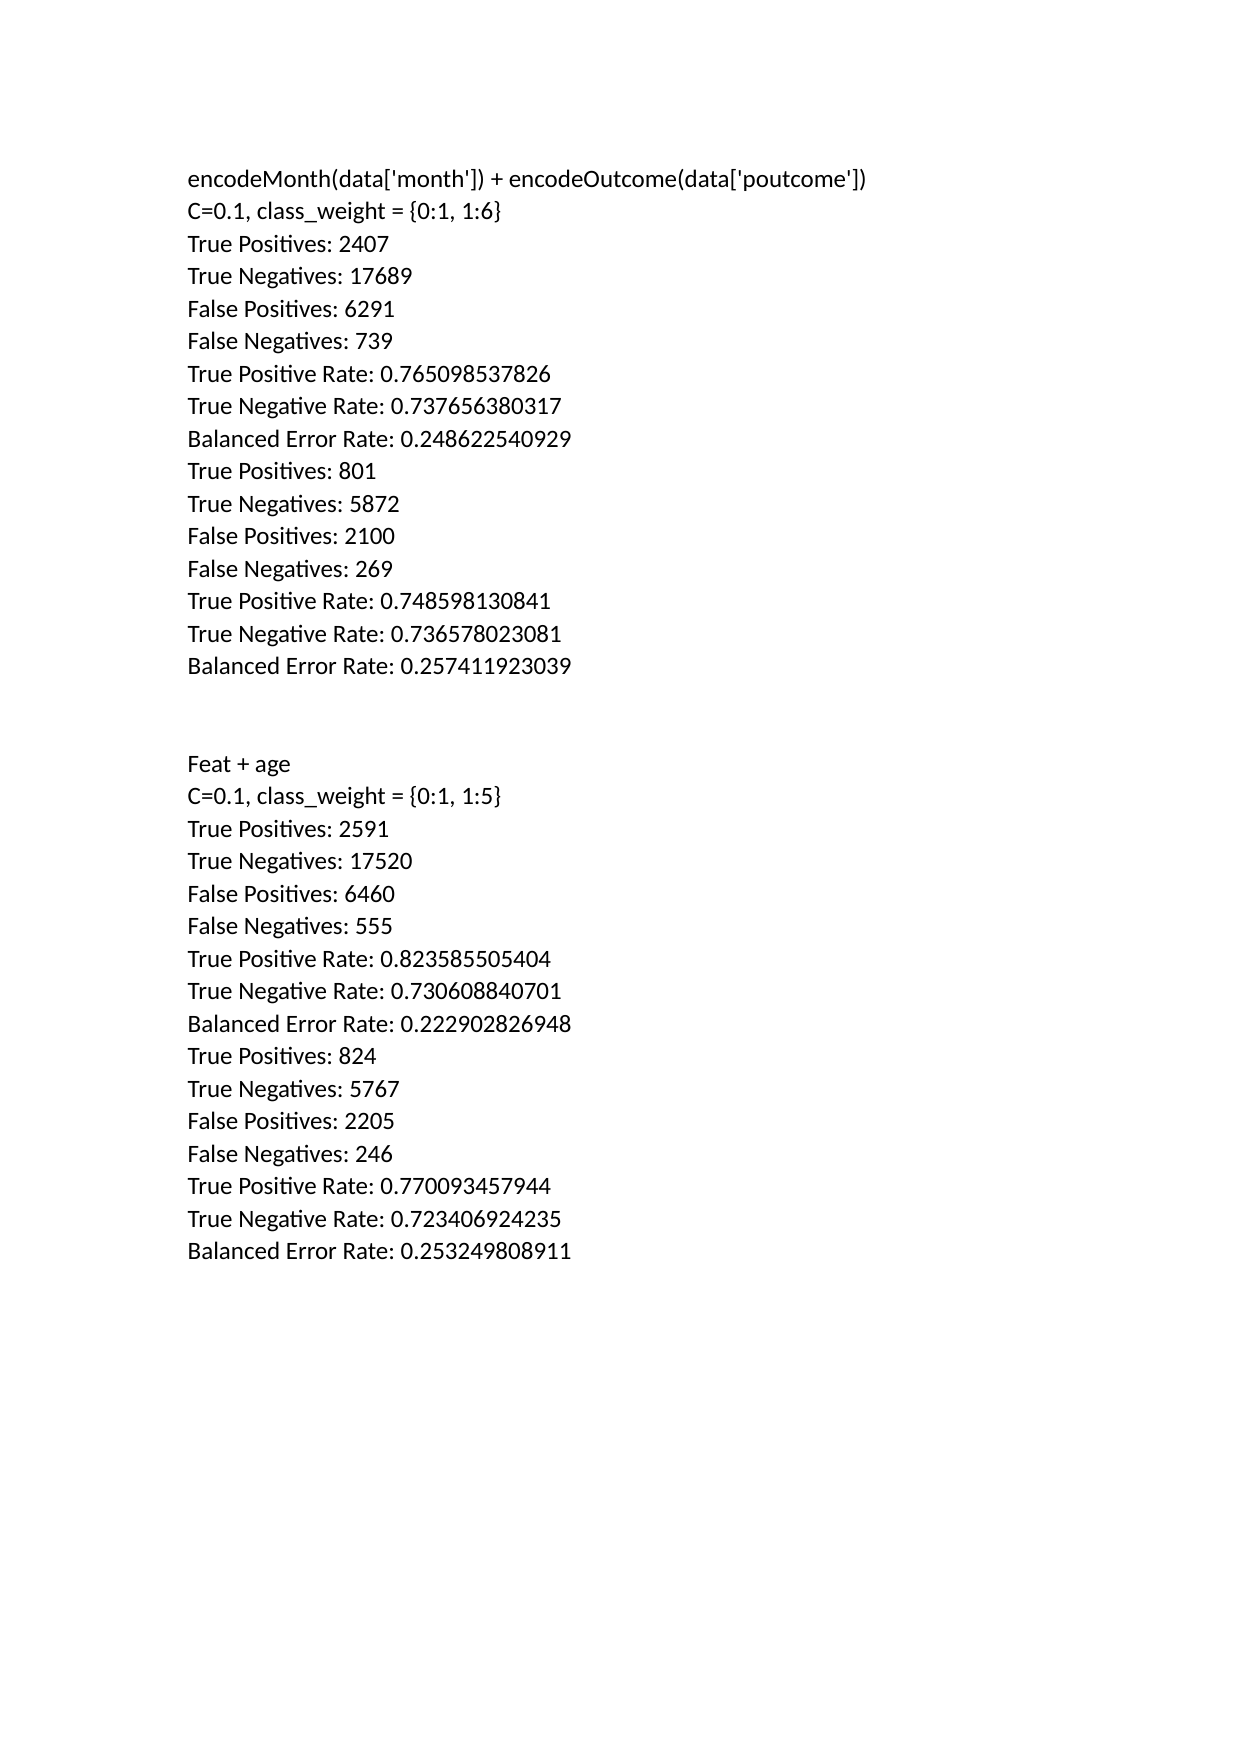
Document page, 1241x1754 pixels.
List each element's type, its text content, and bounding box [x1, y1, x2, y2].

text True Negatives: 17689 [187, 259, 1053, 292]
text False Negatives: 269 [187, 552, 1053, 584]
text True Positives: 2591 [187, 812, 1053, 844]
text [187, 162, 1053, 194]
text Balanced Error Rate: 0.248622540929 [187, 422, 1053, 454]
text False Positives: 2100 [187, 519, 1053, 552]
text True Negatives: 5872 [187, 487, 1053, 519]
text True Negative Rate: 0.737656380317 [187, 389, 1053, 422]
text C=0.1, class_weight = {0:1, 1:6} [187, 194, 1053, 227]
text True Negative Rate: 0.730608840701 [187, 974, 1053, 1007]
text False Negatives: 246 [187, 1137, 1053, 1169]
text False Positives: 6460 [187, 877, 1053, 909]
text False Negatives: 555 [187, 909, 1053, 942]
text True Positives: 801 [187, 454, 1053, 487]
text C=0.1, class_weight = {0:1, 1:5} [187, 779, 1053, 812]
text False Positives: 2205 [187, 1104, 1053, 1137]
text Feat + age [187, 747, 1053, 779]
text True Positives: 2407 [187, 227, 1053, 259]
text True Positive Rate: 0.770093457944 [187, 1169, 1053, 1202]
text True Negatives: 17520 [187, 844, 1053, 877]
text Balanced Error Rate: 0.253249808911 [187, 1234, 1053, 1267]
text True Positives: 824 [187, 1039, 1053, 1072]
text Balanced Error Rate: 0.222902826948 [187, 1007, 1053, 1039]
text True Negative Rate: 0.723406924235 [187, 1202, 1053, 1234]
text False Negatives: 739 [187, 324, 1053, 357]
text True Negatives: 5767 [187, 1072, 1053, 1104]
text False Positives: 6291 [187, 292, 1053, 324]
text Balanced Error Rate: 0.257411923039 [187, 649, 1053, 682]
text True Positive Rate: 0.748598130841 [187, 584, 1053, 617]
text True Positive Rate: 0.823585505404 [187, 942, 1053, 974]
text True Positive Rate: 0.765098537826 [187, 357, 1053, 389]
text True Negative Rate: 0.736578023081 [187, 617, 1053, 649]
